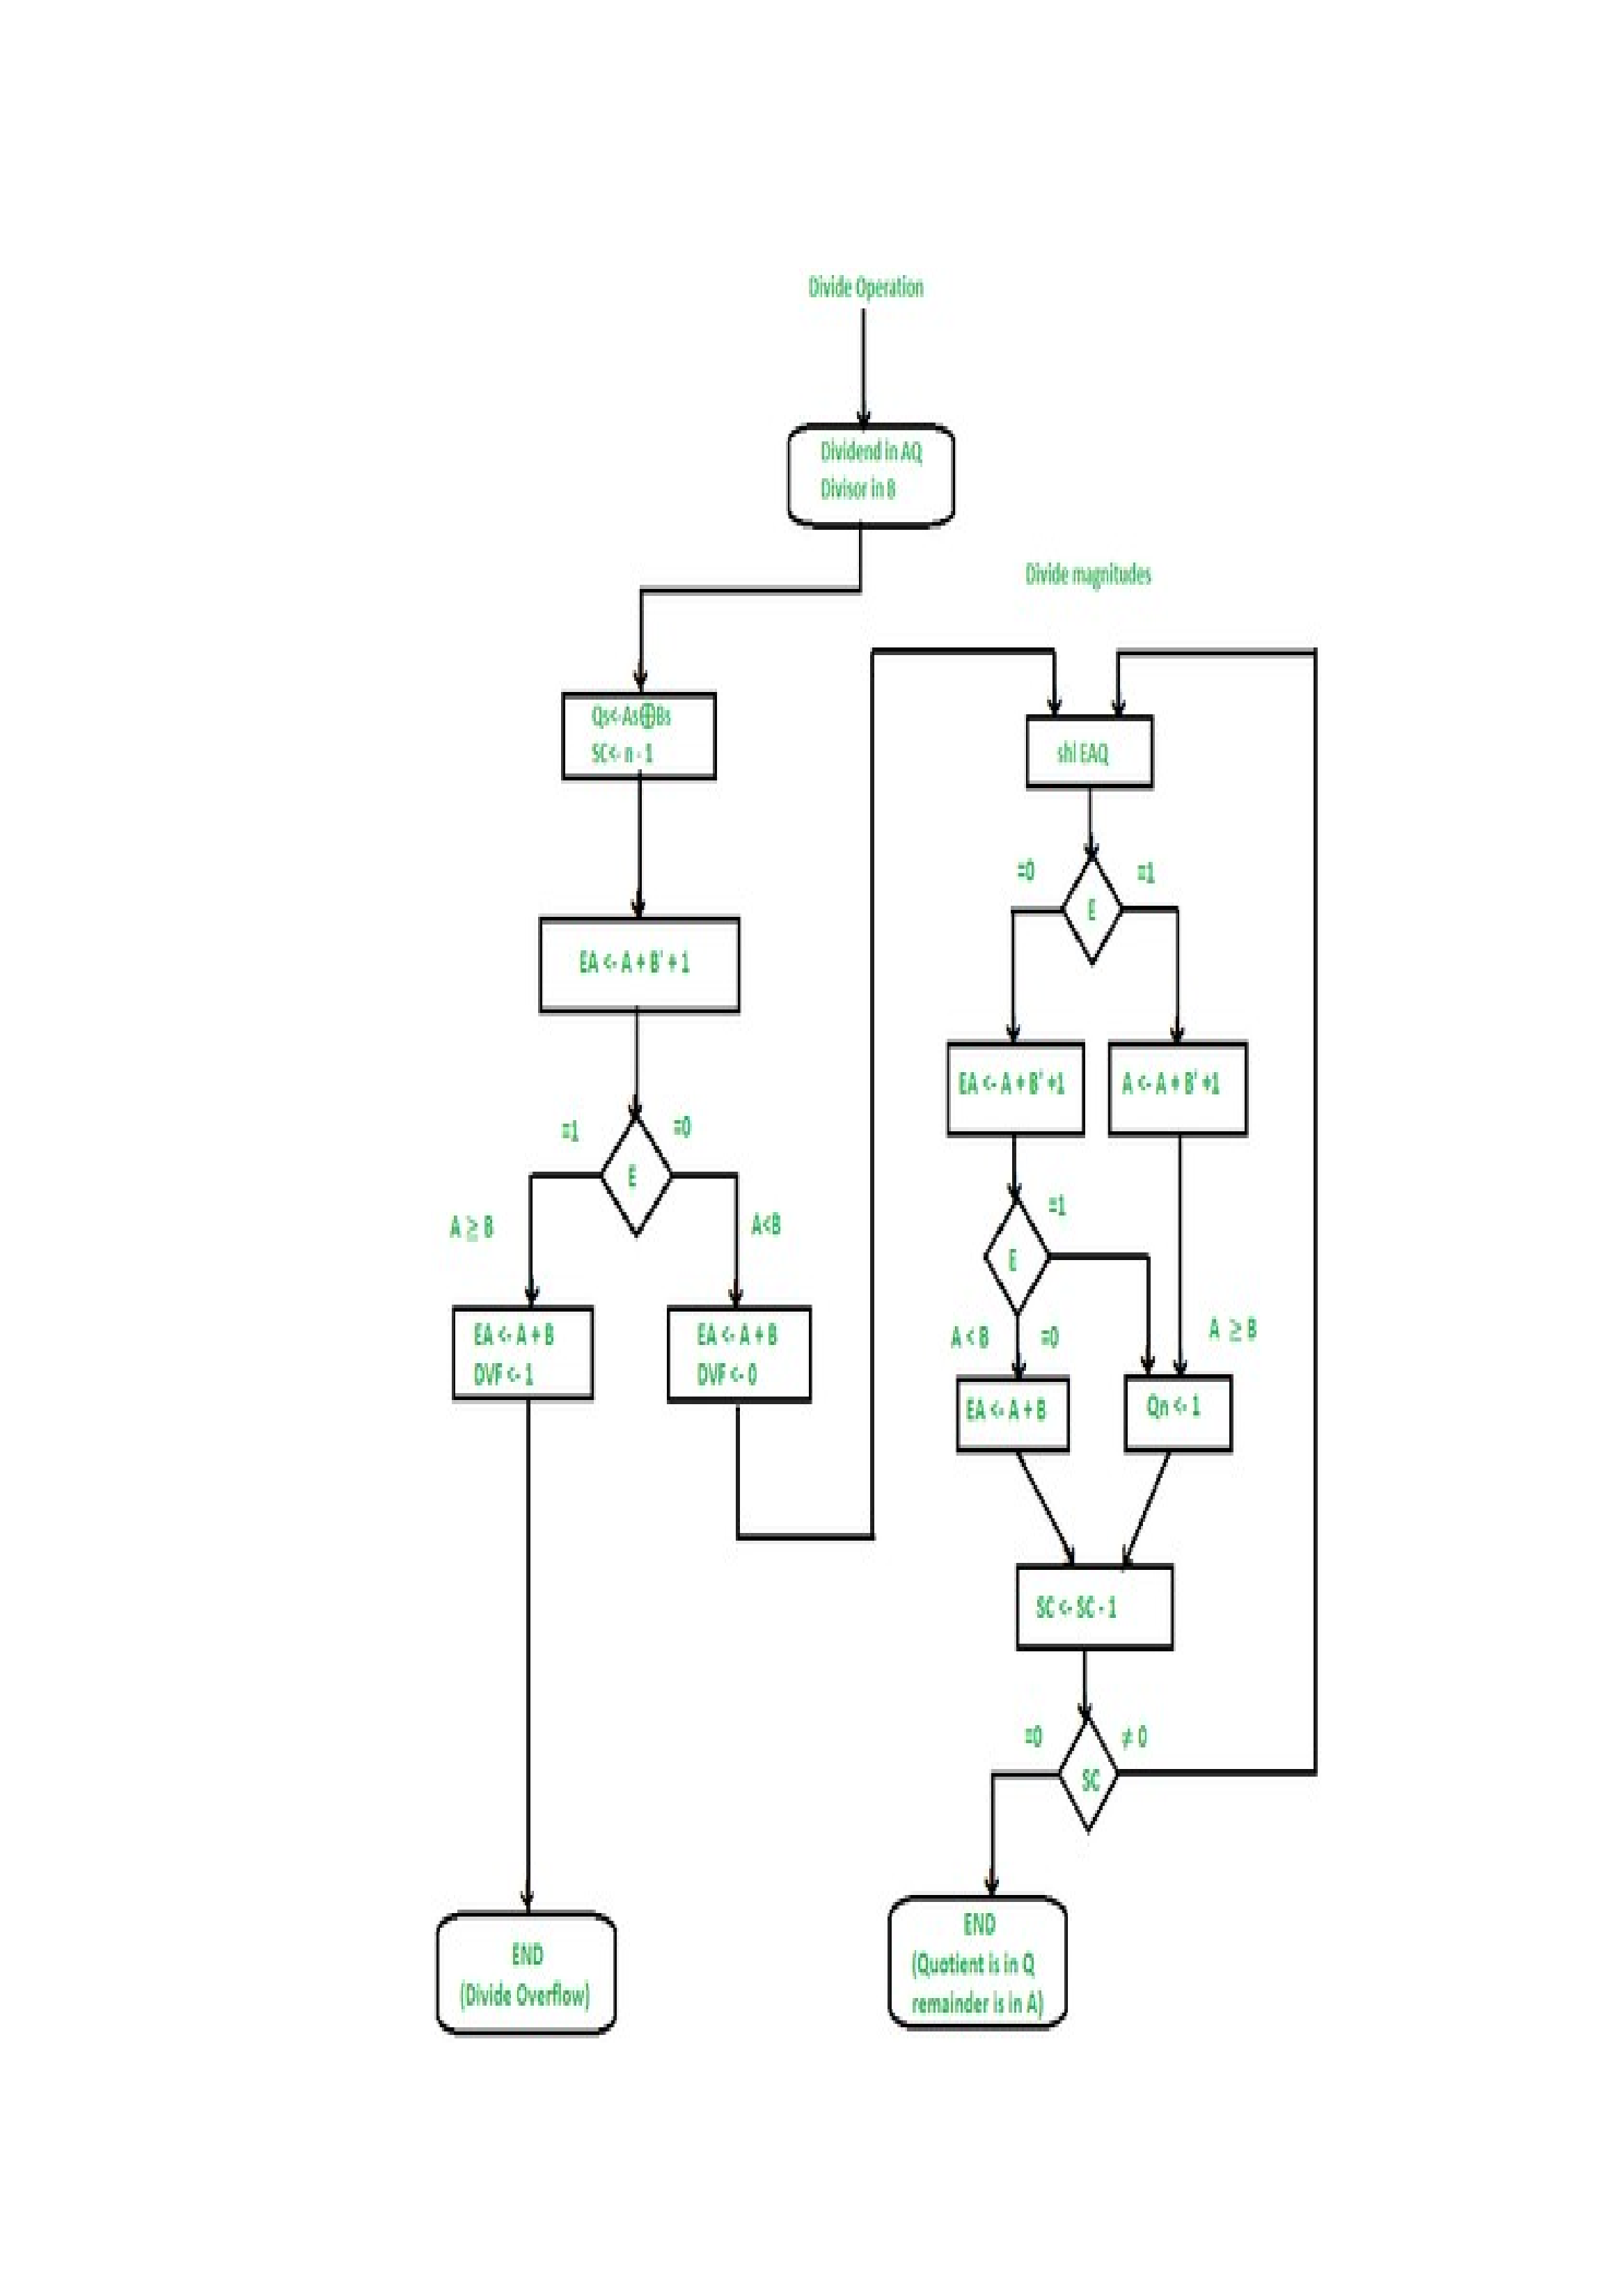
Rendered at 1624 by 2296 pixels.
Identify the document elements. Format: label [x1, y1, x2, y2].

picture [431, 268, 1322, 2043]
